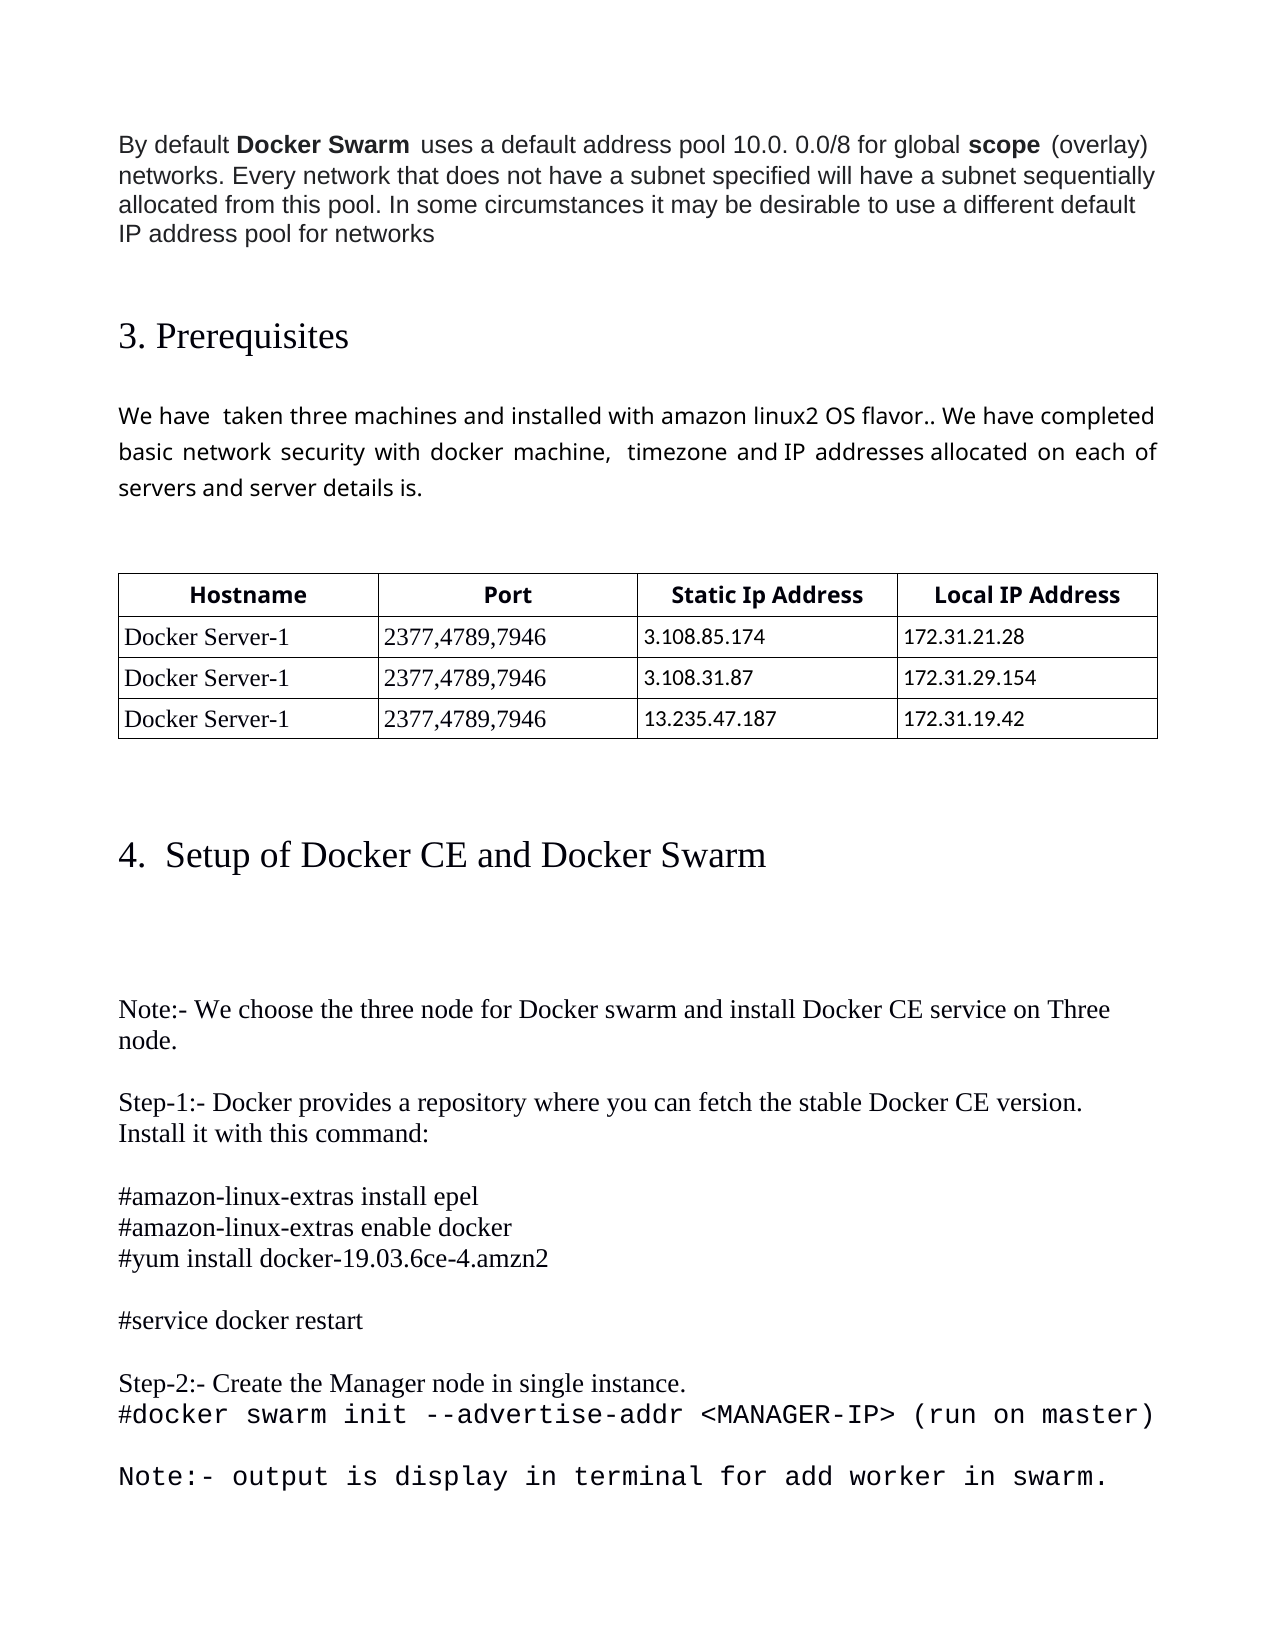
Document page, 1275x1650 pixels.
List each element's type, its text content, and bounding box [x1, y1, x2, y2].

table_cell 172.31.21.28 [898, 617, 1157, 657]
table_cell Docker Server-1 [119, 658, 378, 698]
text #docker swarm init --advertise-addr <MANAGER-IP> (run on master) [118, 1398, 1157, 1431]
table_cell Docker Server-1 [119, 617, 378, 657]
table_cell 2377,4789,7946 [379, 699, 637, 738]
text Note:- We choose the three node for Docker swarm and install Docker CE service on Three node. [118, 993, 1157, 1055]
table_cell 172.31.29.154 [898, 658, 1157, 698]
text Note:- output is display in terminal for add worker in swarm. [118, 1462, 1157, 1493]
table_cell Docker Server-1 [119, 699, 378, 738]
table_header Hostname [119, 574, 378, 616]
table_cell 2377,4789,7946 [379, 617, 637, 657]
text #amazon-linux-extras enable docker [118, 1211, 1157, 1242]
table_header Static Ip Address [638, 574, 897, 616]
text #amazon-linux-extras install epel [118, 1180, 1157, 1211]
text Step-1:- Docker provides a repository where you can fetch the stable Docker CE version. Install it with this command: [118, 1086, 1157, 1149]
table_cell 2377,4789,7946 [379, 658, 637, 698]
table_cell 13.235.47.187 [638, 699, 897, 738]
text Step-2:- Create the Manager node in single instance. [118, 1367, 1157, 1398]
table_header Port [379, 574, 637, 616]
text 4. Setup of Docker CE and Docker Swarm [118, 832, 1157, 876]
text #service docker restart [118, 1304, 1157, 1336]
table_cell 172.31.19.42 [898, 699, 1157, 738]
text #yum install docker-19.03.6ce-4.amzn2 [118, 1242, 1157, 1273]
table_cell 3.108.85.174 [638, 617, 897, 657]
table_cell 3.108.31.87 [638, 658, 897, 698]
table_header Local IP Address [898, 574, 1157, 616]
